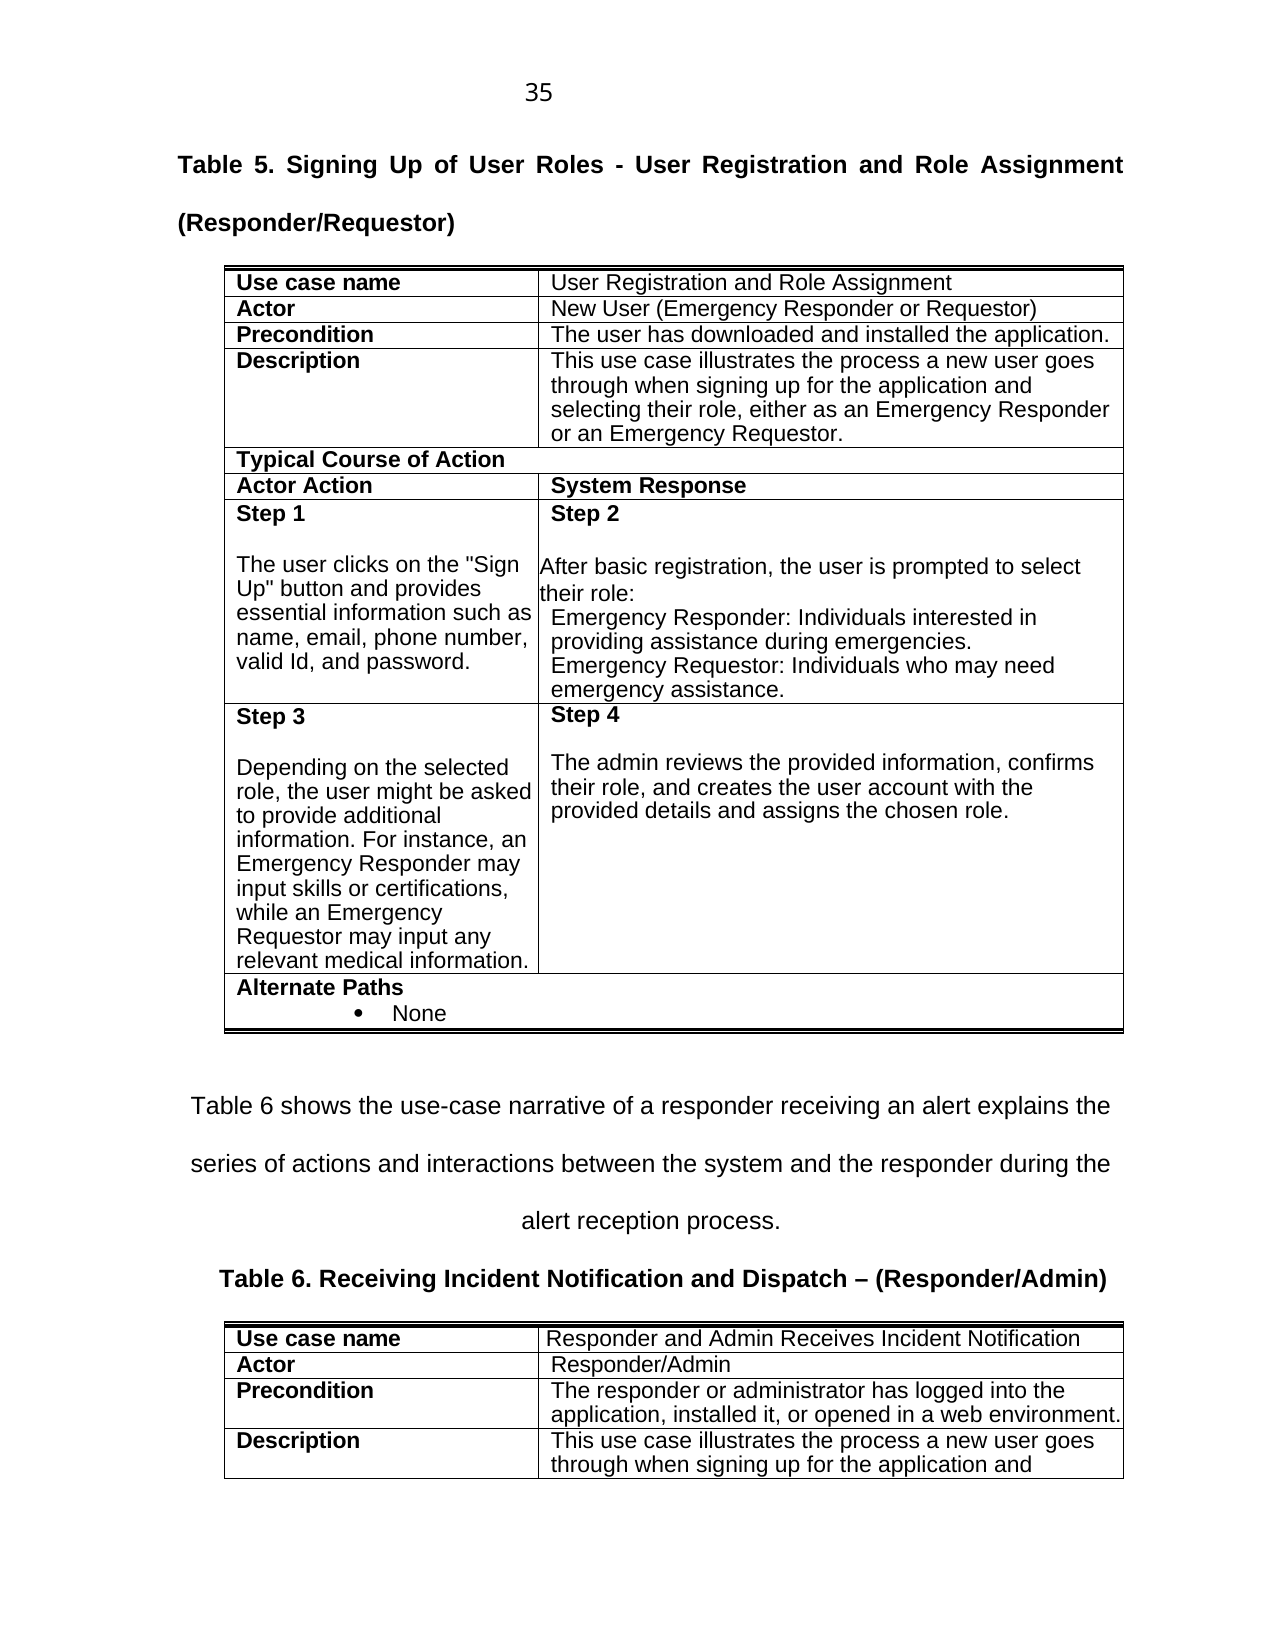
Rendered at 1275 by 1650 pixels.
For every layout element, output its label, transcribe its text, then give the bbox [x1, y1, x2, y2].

table_cell New User (Emergency Responder or Requestor) [539, 297, 1123, 322]
table_cell Step 1 The user clicks on the "Sign Up" button and provides essential information such as name, email, phone number, valid Id, and password. [225, 500, 538, 702]
table_cell Step 2 After basic registration, the user is prompted to select their role: Emergency Responder: Individuals interested in providing assistance during emergencies. Emergency Requestor: Individuals who may need emergency assistance. [539, 500, 1123, 702]
table_cell Typical Course of Action [225, 448, 1123, 473]
table_cell Responder/Admin [539, 1353, 1123, 1378]
table_cell Actor Action [225, 474, 538, 499]
table_cell Alternate Paths None [225, 974, 1123, 1027]
table_cell Description [225, 1429, 538, 1477]
table_cell Description [225, 349, 538, 447]
text Table 6 shows the use-case narrative of a responder receiving an alert explains the series of actions and interactions between the system and the responder during the alert reception process. [177, 1091, 1125, 1235]
text Table 5. Signing Up of User Roles - User Registration and Role Assignment (Responder/Requestor) [177, 150, 1125, 236]
table_cell Precondition [225, 323, 538, 348]
table_header Responder and Admin Receives Incident Notification [539, 1328, 1123, 1352]
table_header Use case name [225, 271, 538, 296]
table_cell System Response [539, 474, 1123, 499]
table_cell Actor [225, 297, 538, 322]
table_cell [539, 1429, 1123, 1477]
table_cell Actor [225, 1353, 538, 1378]
table_cell The responder or administrator has logged into the application, installed it, or opened in a web environment. [539, 1379, 1123, 1428]
table_cell The user has downloaded and installed the application. [539, 323, 1123, 348]
table_cell Step 4 The admin reviews the provided information, confirms their role, and creates the user account with the provided details and assigns the chosen role. [539, 704, 1123, 973]
table_header User Registration and Role Assignment [539, 271, 1123, 296]
text Table 6. Receiving Incident Notification and Dispatch – (Responder/Admin) [177, 1264, 1125, 1292]
table_cell Precondition [225, 1379, 538, 1428]
table_cell Step 3 Depending on the selected role, the user might be asked to provide additional information. For instance, an Emergency Responder may input skills or certifications, while an Emergency Requestor may input any relevant medical information. [225, 704, 538, 973]
table_header Use case name [225, 1328, 538, 1352]
